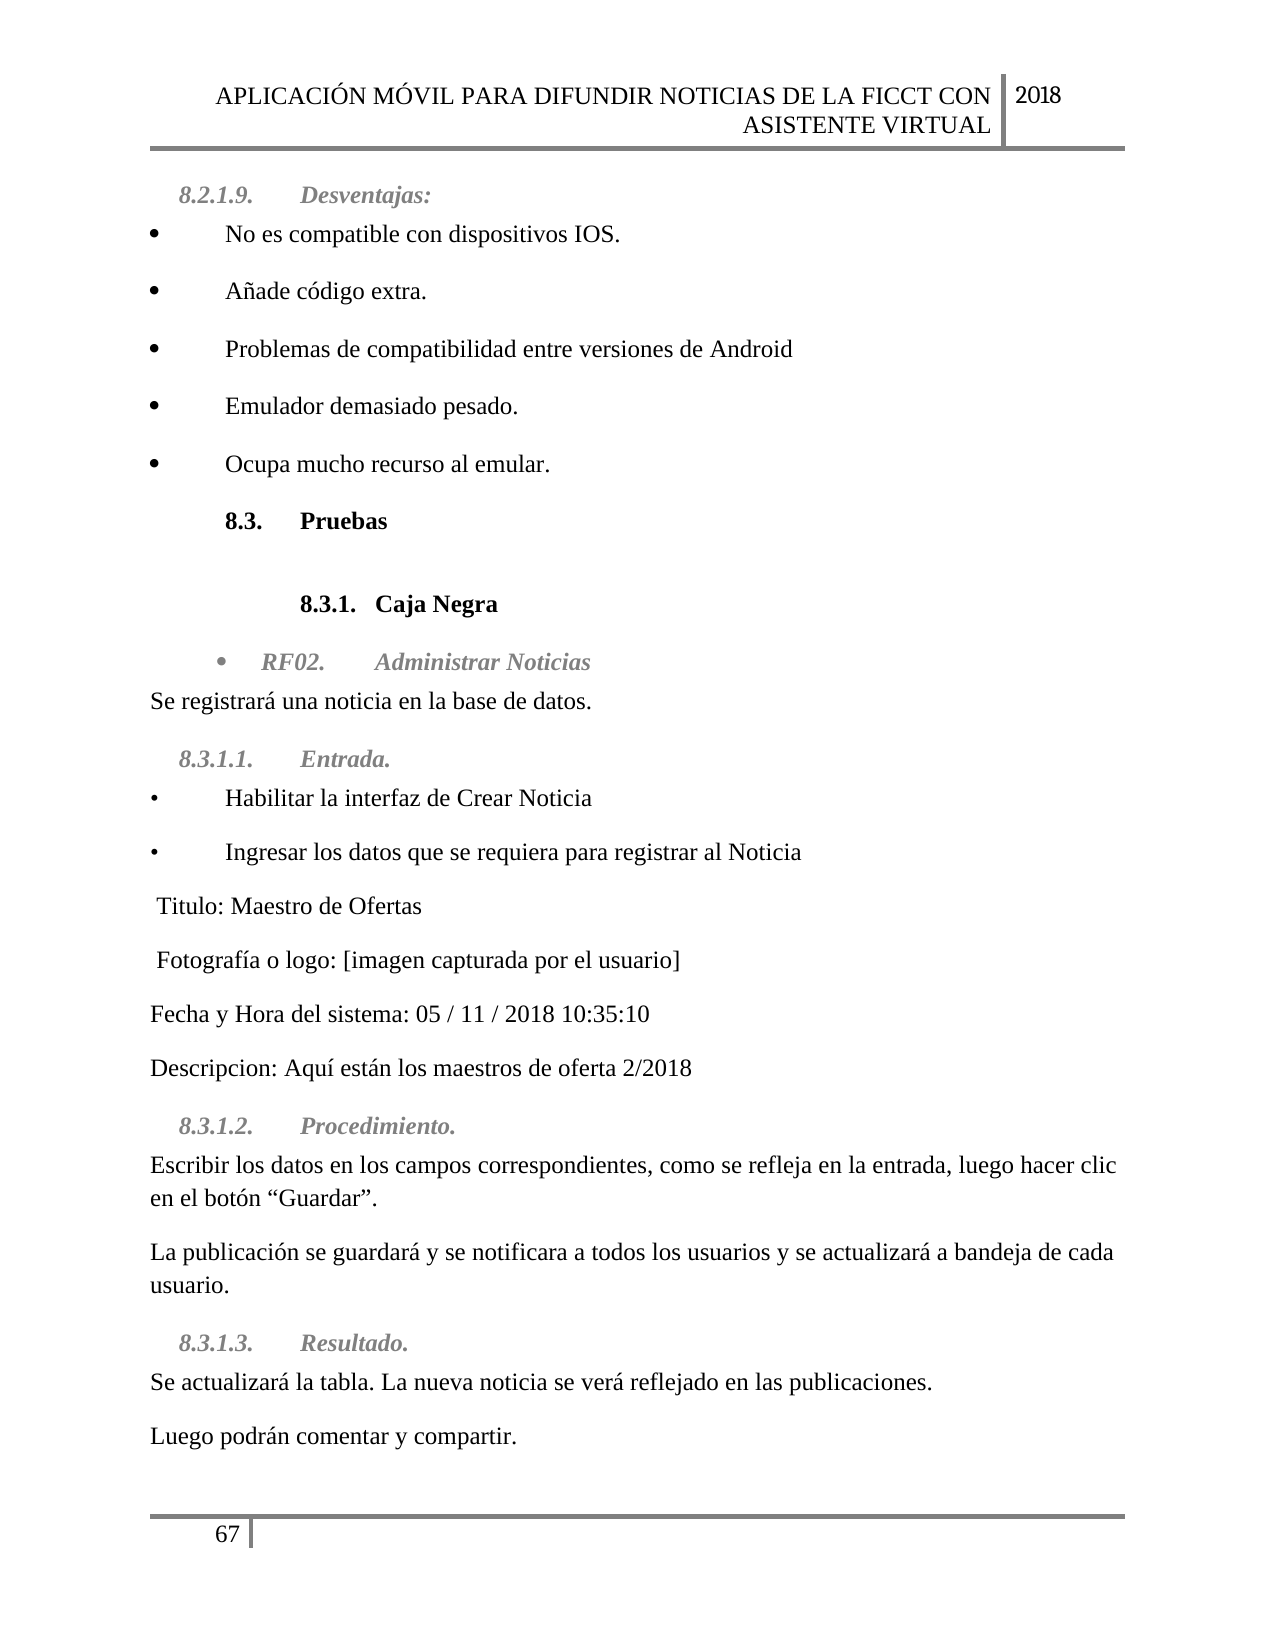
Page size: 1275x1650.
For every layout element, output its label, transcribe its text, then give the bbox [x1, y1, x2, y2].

text • Ingresar los datos que se requiera para registrar al Noticia [150, 837, 1125, 866]
subtitle Desventajas: [178, 180, 1124, 208]
subtitle Caja Negra [300, 589, 1125, 618]
list Emulador demasiado pesado. [150, 391, 1125, 420]
list Añade código extra. [150, 276, 1125, 305]
list Ocupa mucho recurso al emular. [150, 449, 1125, 478]
subtitle Entrada. [178, 744, 1124, 773]
text Se registrará una noticia en la base de datos. [150, 686, 1125, 715]
list Problemas de compatibilidad entre versiones de Android [150, 334, 1125, 363]
text La publicación se guardará y se notificara a todos los usuarios y se actualizará a bandeja de cada usuario. [150, 1237, 1125, 1299]
subtitle RF02. Administrar Noticias [217, 647, 1124, 676]
text Descripcion: Aquí están los maestros de oferta 2/2018 [150, 1053, 1125, 1082]
text Fotografía o logo: [imagen capturada por el usuario] [150, 945, 1125, 974]
list Pruebas [225, 506, 1125, 535]
subtitle Resultado. [178, 1328, 1124, 1357]
text Luego podrán comentar y compartir. [150, 1421, 1125, 1450]
text Fecha y Hora del sistema: 05 / 11 / 2018 10:35:10 [150, 999, 1125, 1028]
text Titulo: Maestro de Ofertas [150, 891, 1125, 920]
subtitle Procedimiento. [178, 1111, 1124, 1139]
list No es compatible con dispositivos IOS. [150, 219, 1125, 248]
text Escribir los datos en los campos correspondientes, como se refleja en la entrada, luego hacer clic en el botón “Guardar”. [150, 1150, 1125, 1212]
text • Habilitar la interfaz de Crear Noticia [150, 783, 1125, 812]
text Se actualizará la tabla. La nueva noticia se verá reflejado en las publicaciones. [150, 1367, 1125, 1396]
